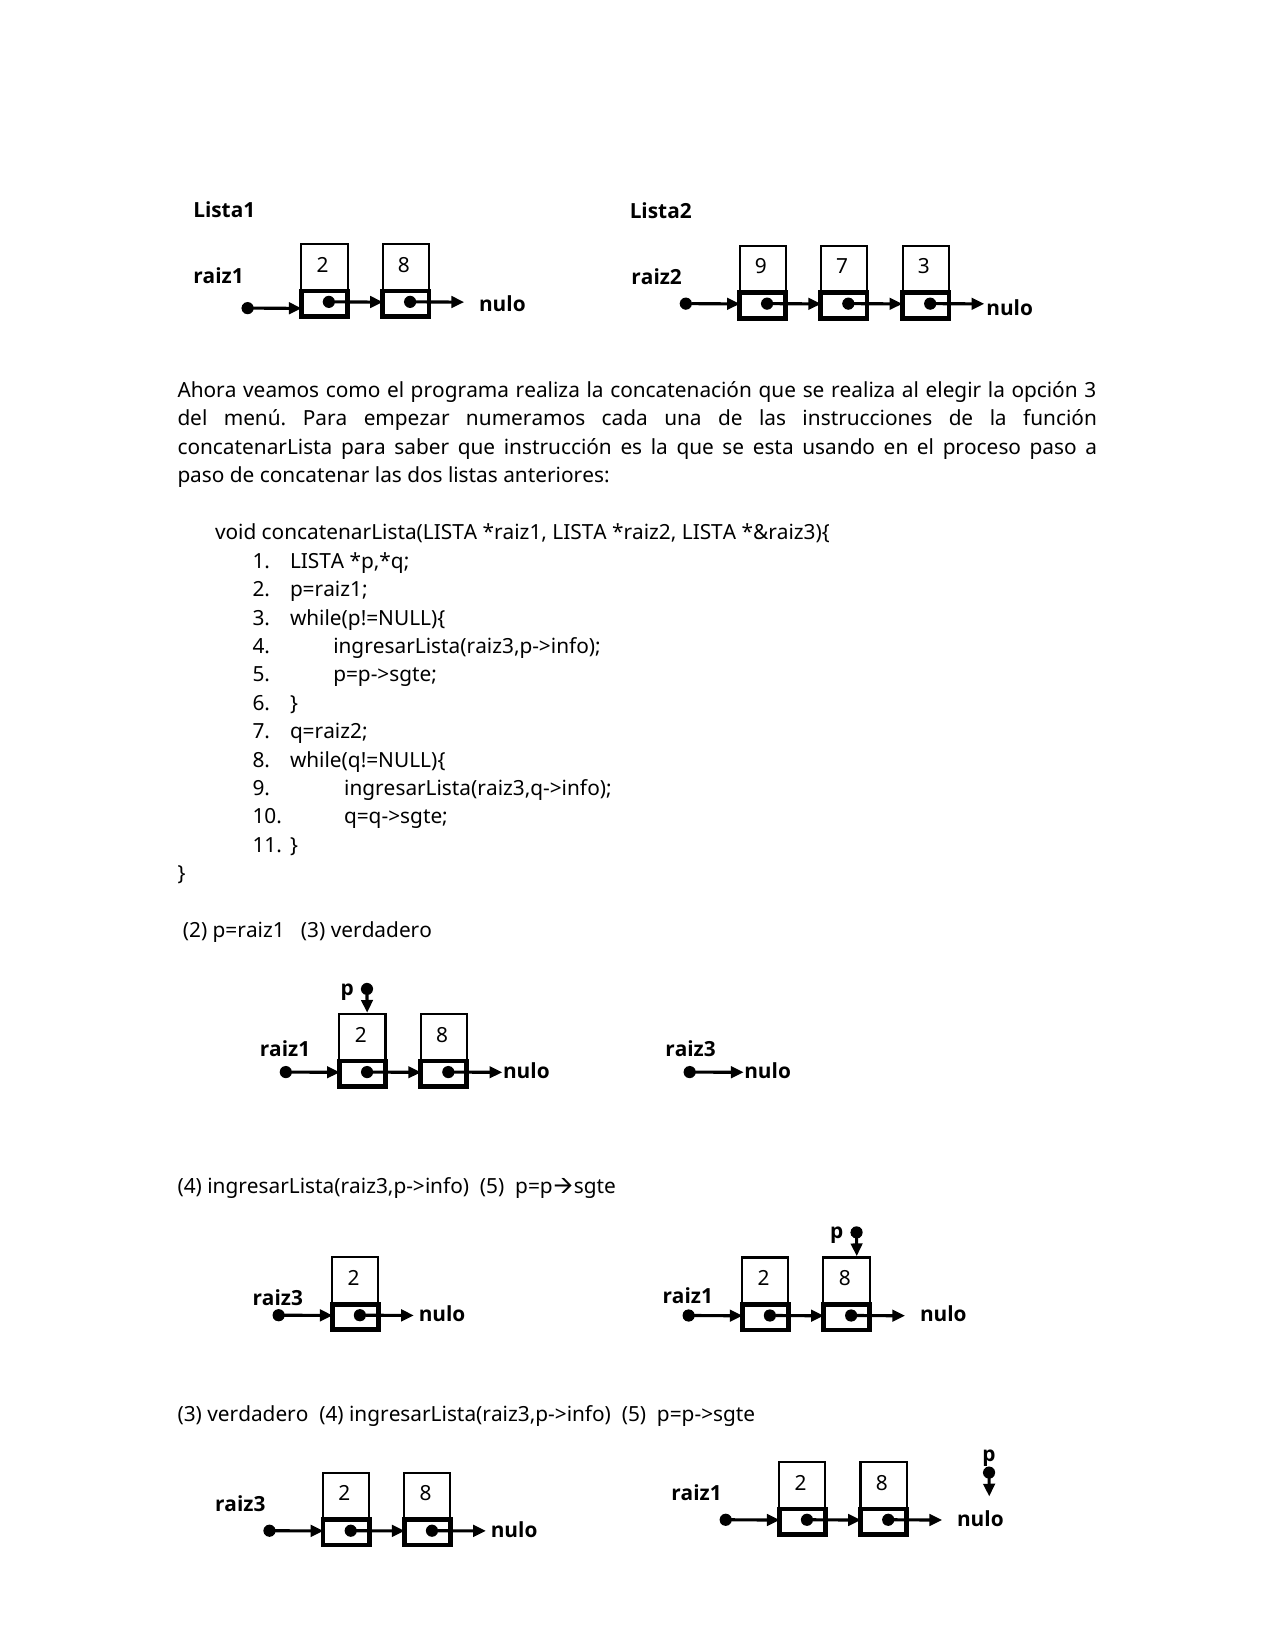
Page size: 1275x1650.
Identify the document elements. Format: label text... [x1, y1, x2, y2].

list p=raiz1; [252, 574, 1098, 603]
text (4) ingresarLista(raiz3,p->info) (5) p=psgte [177, 1171, 1098, 1200]
list p=p->sgte; [252, 659, 1098, 688]
text (2) p=raiz1 (3) verdadero [177, 915, 1098, 944]
text Ahora veamos como el programa realiza la concatenación que se realiza al elegir la opción 3 del menú. Para empezar numeramos cada una de las instrucciones de la función concatenarLista para saber que instrucción es la que se esta usando en el proceso paso a paso de concatenar las dos listas anteriores: [177, 375, 1098, 489]
list while(q!=NULL){ [252, 745, 1098, 773]
list LISTA *p,*q; [252, 546, 1098, 574]
text (3) verdadero (4) ingresarLista(raiz3,p->info) (5) p=p->sgte [177, 1399, 1098, 1427]
list } [252, 830, 1098, 858]
list } [252, 688, 1098, 716]
list while(p!=NULL){ [252, 603, 1098, 631]
list q=raiz2; [252, 716, 1098, 745]
list q=q->sgte; [252, 802, 1098, 830]
text void concatenarLista(LISTA *raiz1, LISTA *raiz2, LISTA *&raiz3){ [215, 517, 1098, 546]
text } [177, 858, 1098, 887]
list ingresarLista(raiz3,p->info); [252, 631, 1098, 659]
list ingresarLista(raiz3,q->info); [252, 773, 1098, 802]
